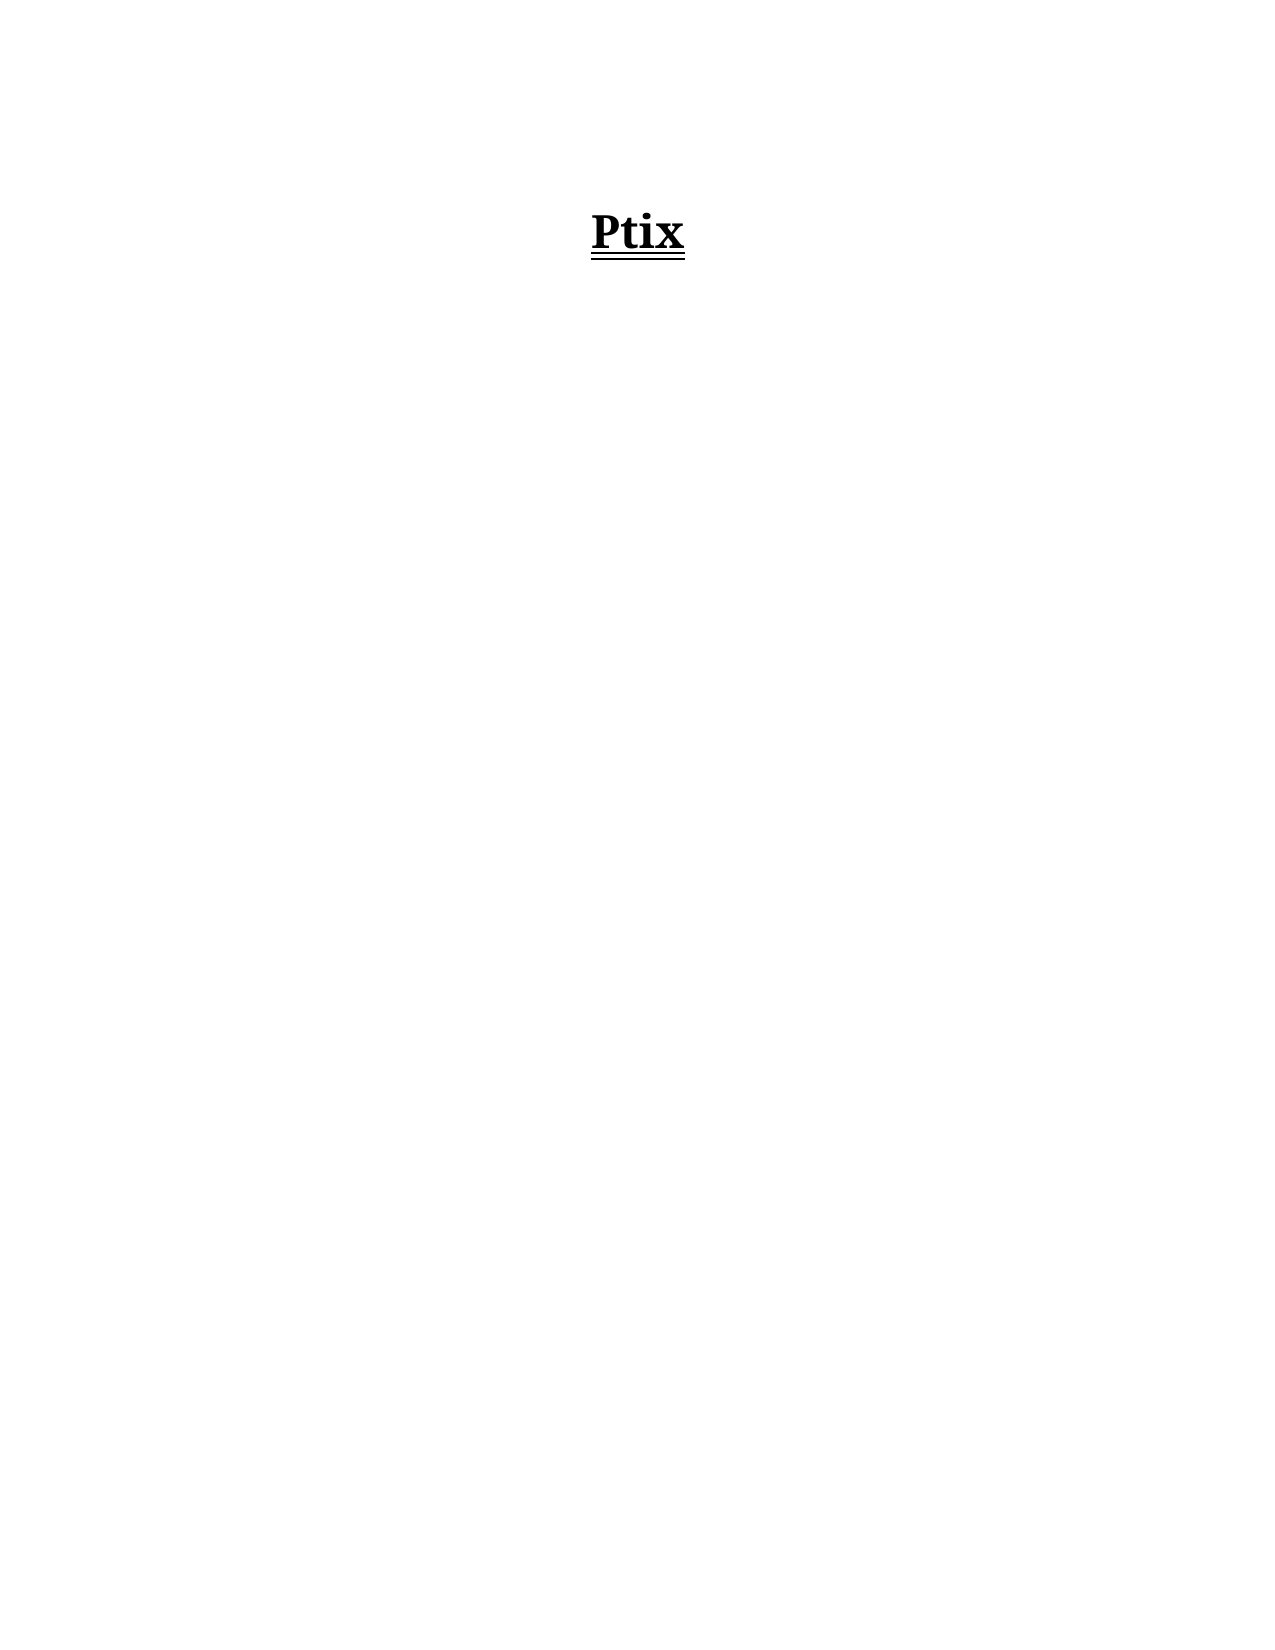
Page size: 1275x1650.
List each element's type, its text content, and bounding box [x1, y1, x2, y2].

subtitle Ptix [150, 200, 1125, 262]
